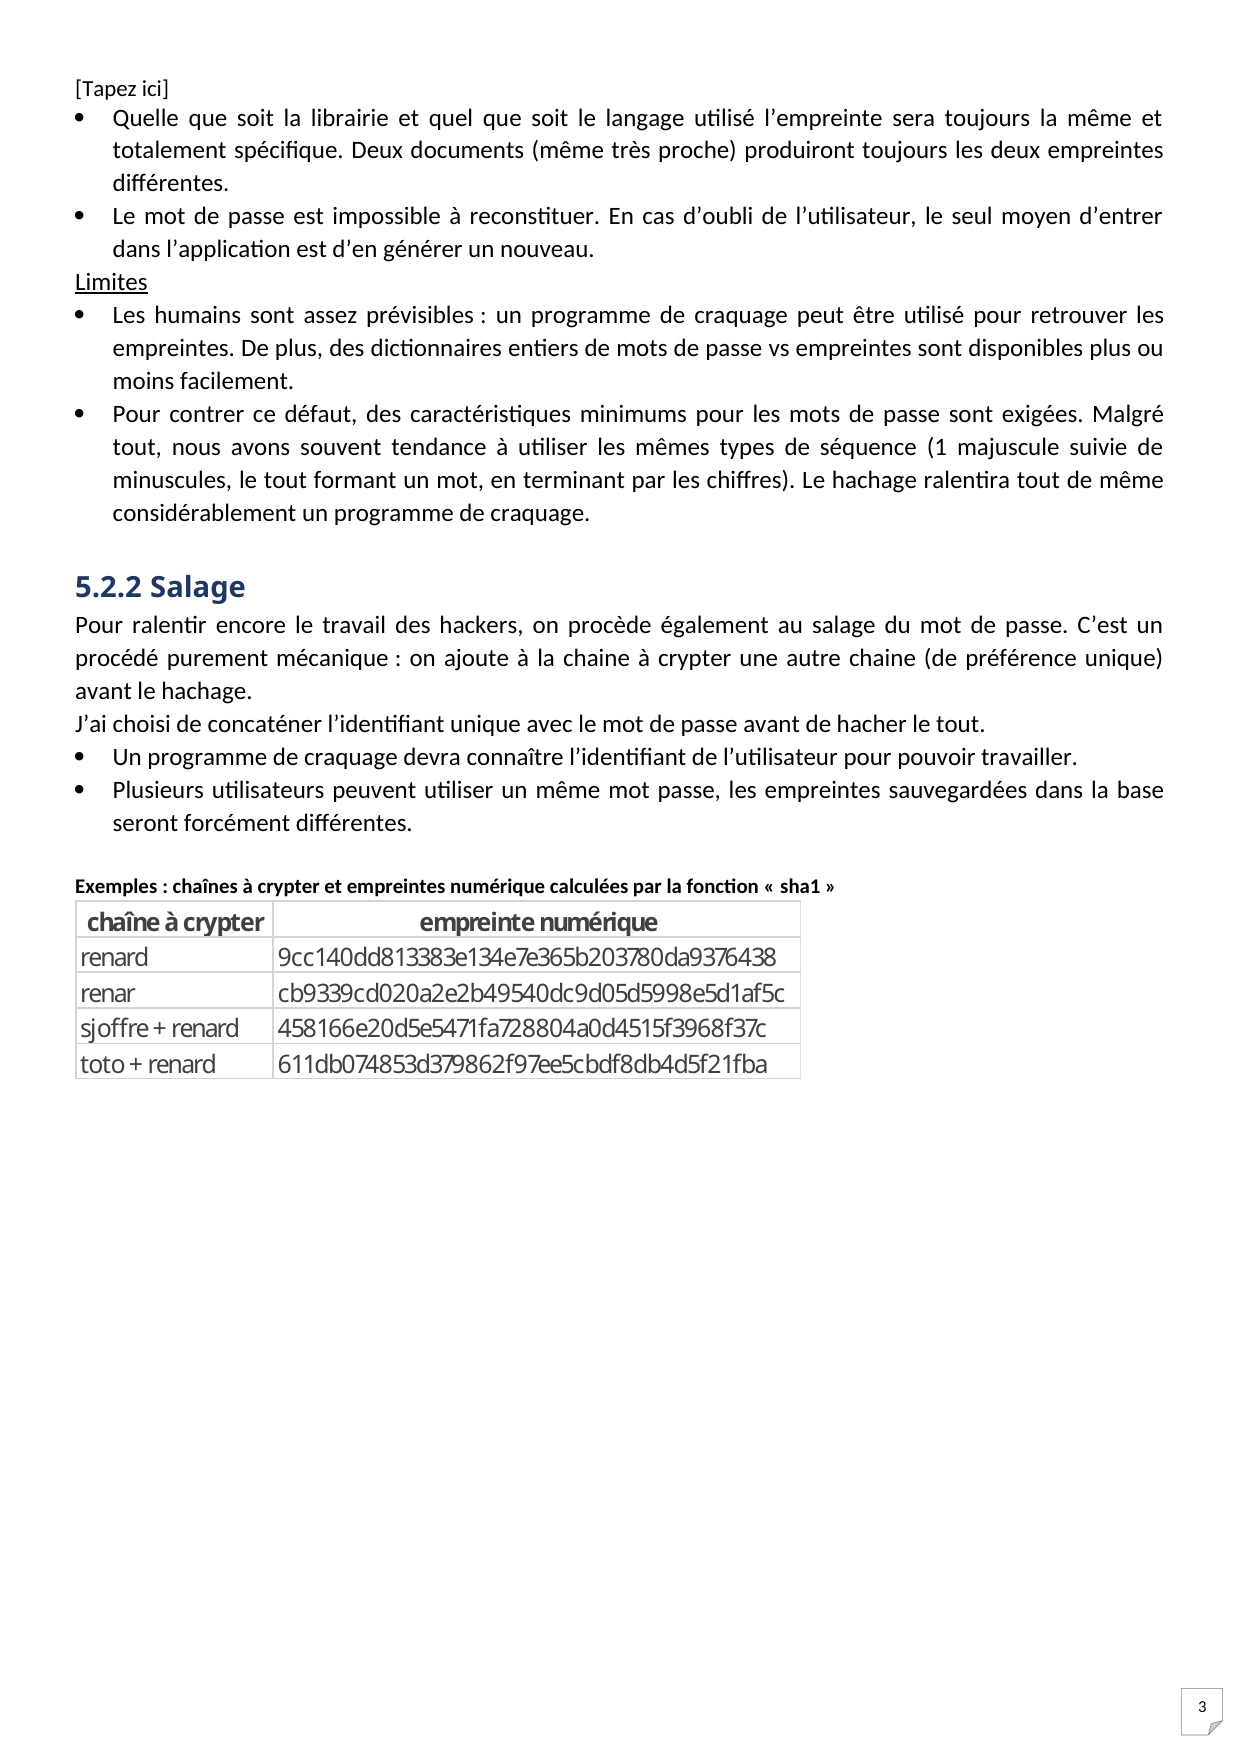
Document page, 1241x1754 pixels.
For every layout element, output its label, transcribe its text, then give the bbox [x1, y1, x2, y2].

text Plusieurs utilisateurs peuvent utiliser un même mot passe, les empreintes sauvegardées dans la base seront forcément différentes. [75, 774, 1165, 838]
text Un programme de craquage devra connaître l’identifiant de l’utilisateur pour pouvoir travailler. [75, 741, 1165, 772]
text Les humains sont assez prévisibles : un programme de craquage peut être utilisé pour retrouver les empreintes. De plus, des dictionnaires entiers de mots de passe vs empreintes sont disponibles plus ou moins facilement. [75, 299, 1165, 396]
text Pour ralentir encore le travail des hackers, on procède également au salage du mot de passe. C’est un procédé purement mécanique : on ajoute à la chaine à crypter une autre chaine (de préférence unique) avant le hachage. [75, 609, 1165, 706]
text Limites [75, 266, 1165, 297]
text Pour contrer ce défaut, des caractéristiques minimums pour les mots de passe sont exigées. Malgré tout, nous avons souvent tendance à utiliser les mêmes types de séquence (1 majuscule suivie de minuscules, le tout formant un mot, en terminant par les chiffres). Le hachage ralentira tout de même considérablement un programme de craquage. [75, 398, 1165, 527]
text J’ai choisi de concaténer l’identifiant unique avec le mot de passe avant de hacher le tout. [75, 708, 1165, 739]
subtitle Salage [75, 567, 1165, 606]
text Quelle que soit la librairie et quel que soit le langage utilisé l’empreinte sera toujours la même et totalement spécifique. Deux documents (même très proche) produiront toujours les deux empreintes différentes. [75, 102, 1165, 198]
text Le mot de passe est impossible à reconstituer. En cas d’oubli de l’utilisateur, le seul moyen d’entrer dans l’application est d’en générer un nouveau. [75, 201, 1165, 264]
text Exemples : chaînes à crypter et empreintes numérique calculées par la fonction « sha1 » [75, 873, 1165, 898]
